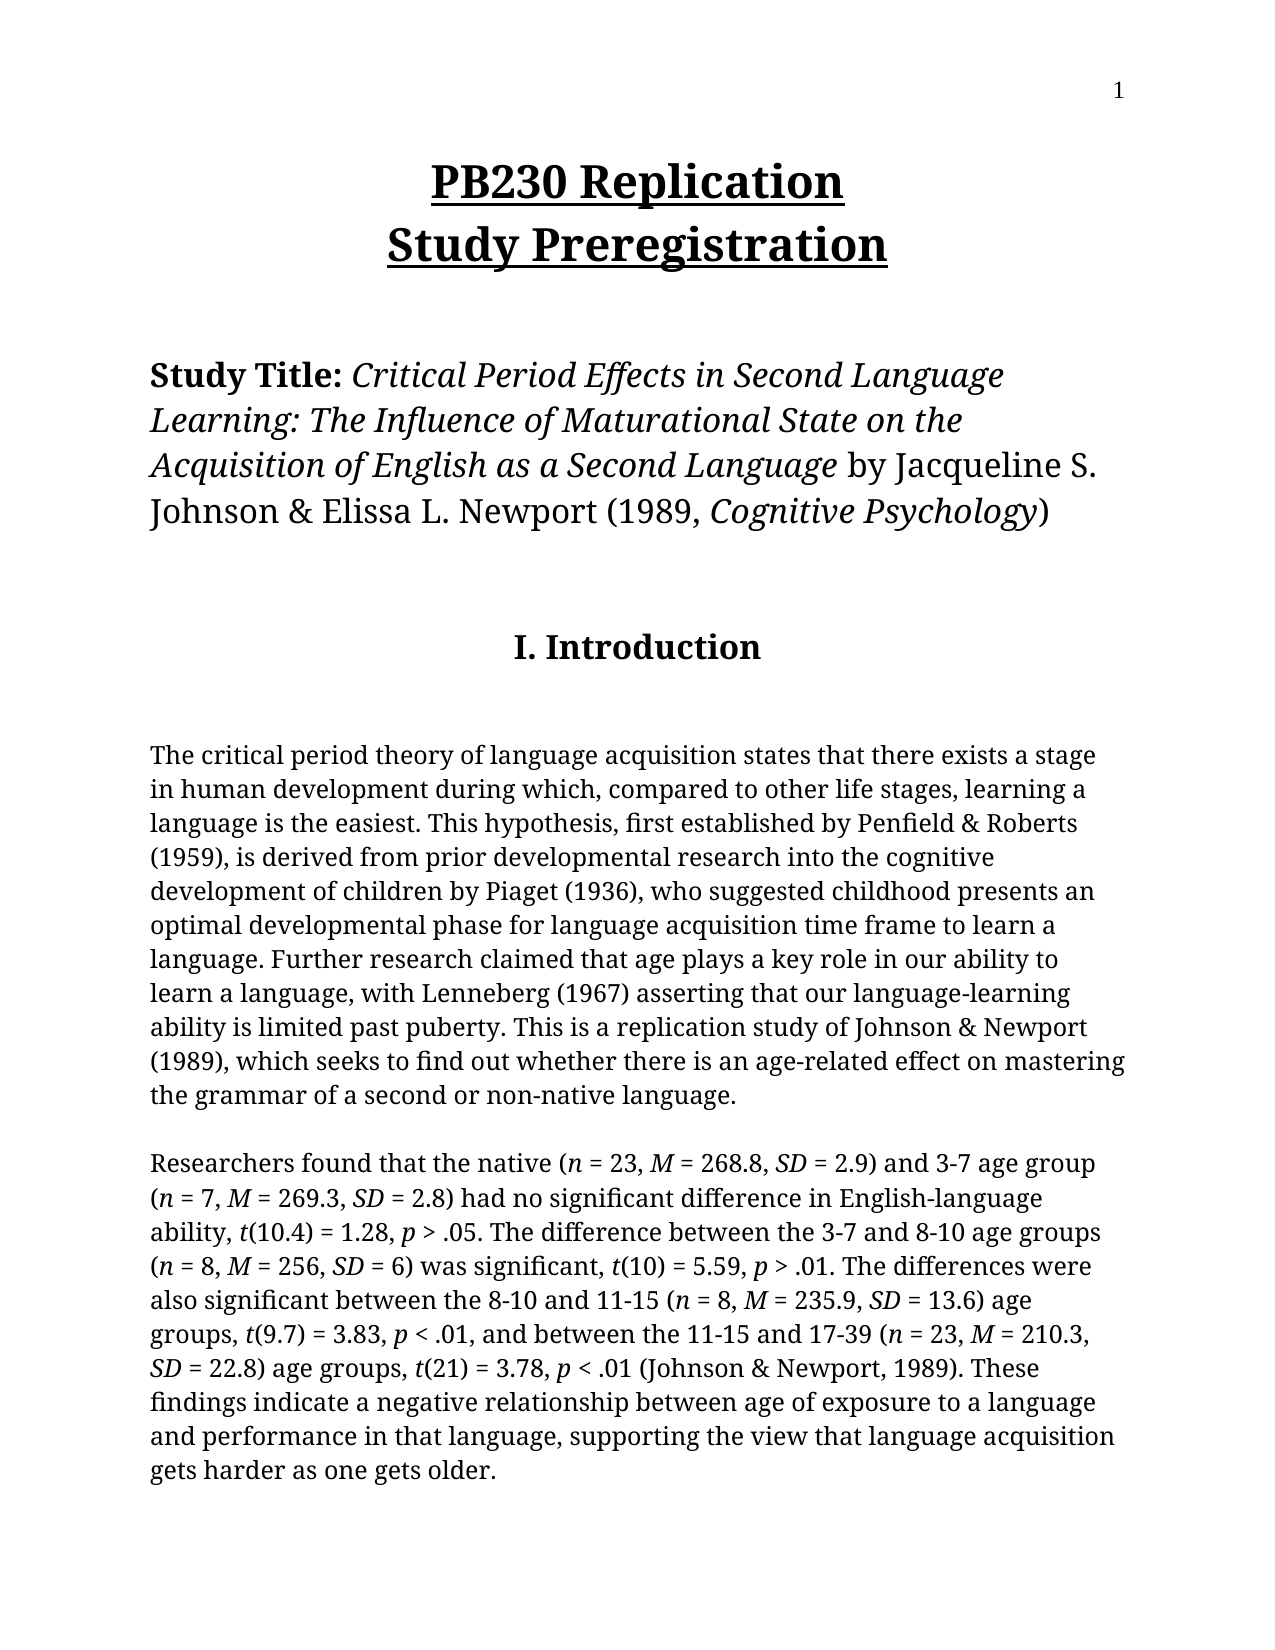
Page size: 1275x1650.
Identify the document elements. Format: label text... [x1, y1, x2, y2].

text PB230 Replication [150, 150, 1125, 212]
text Study Title: Critical Period Effects in Second Language Learning: The Influence of Maturational State on the Acquisition of English as a Second Language by Jacqueline S. Johnson & Elissa L. Newport (1989, Cognitive Psychology) [150, 351, 1125, 533]
text Researchers found that the native (n = 23, M = 268.8, SD = 2.9) and 3-7 age group (n = 7, M = 269.3, SD = 2.8) had no significant difference in English-language ability, t(10.4) = 1.28, p > .05. The difference between the 3-7 and 8-10 age groups (n = 8, M = 256, SD = 6) was significant, t(10) = 5.59, p > .01. The differences were also significant between the 8-10 and 11-15 (n = 8, M = 235.9, SD = 13.6) age groups, t(9.7) = 3.83, p < .01, and between the 11-15 and 17-39 (n = 23, M = 210.3, SD = 22.8) age groups, t(21) = 3.78, p < .01 (Johnson & Newport, 1989). These findings indicate a negative relationship between age of exposure to a language and performance in that language, supporting the view that language acquisition gets harder as one gets older. [150, 1146, 1125, 1487]
subtitle I. Introduction [150, 624, 1125, 669]
text The critical period theory of language acquisition states that there exists a stage in human development during which, compared to other life stages, learning a language is the easiest. This hypothesis, first established by Penfield & Roberts (1959), is derived from prior developmental research into the cognitive development of children by Piaget (1936), who suggested childhood presents an optimal developmental phase for language acquisition time frame to learn a language. Further research claimed that age plays a key role in our ability to learn a language, with Lenneberg (1967) asserting that our language-learning ability is limited past puberty. This is a replication study of Johnson & Newport (1989), which seeks to find out whether there is an age-related effect on mastering the grammar of a second or non-native language. [150, 737, 1125, 1112]
text Study Preregistration [150, 212, 1125, 275]
